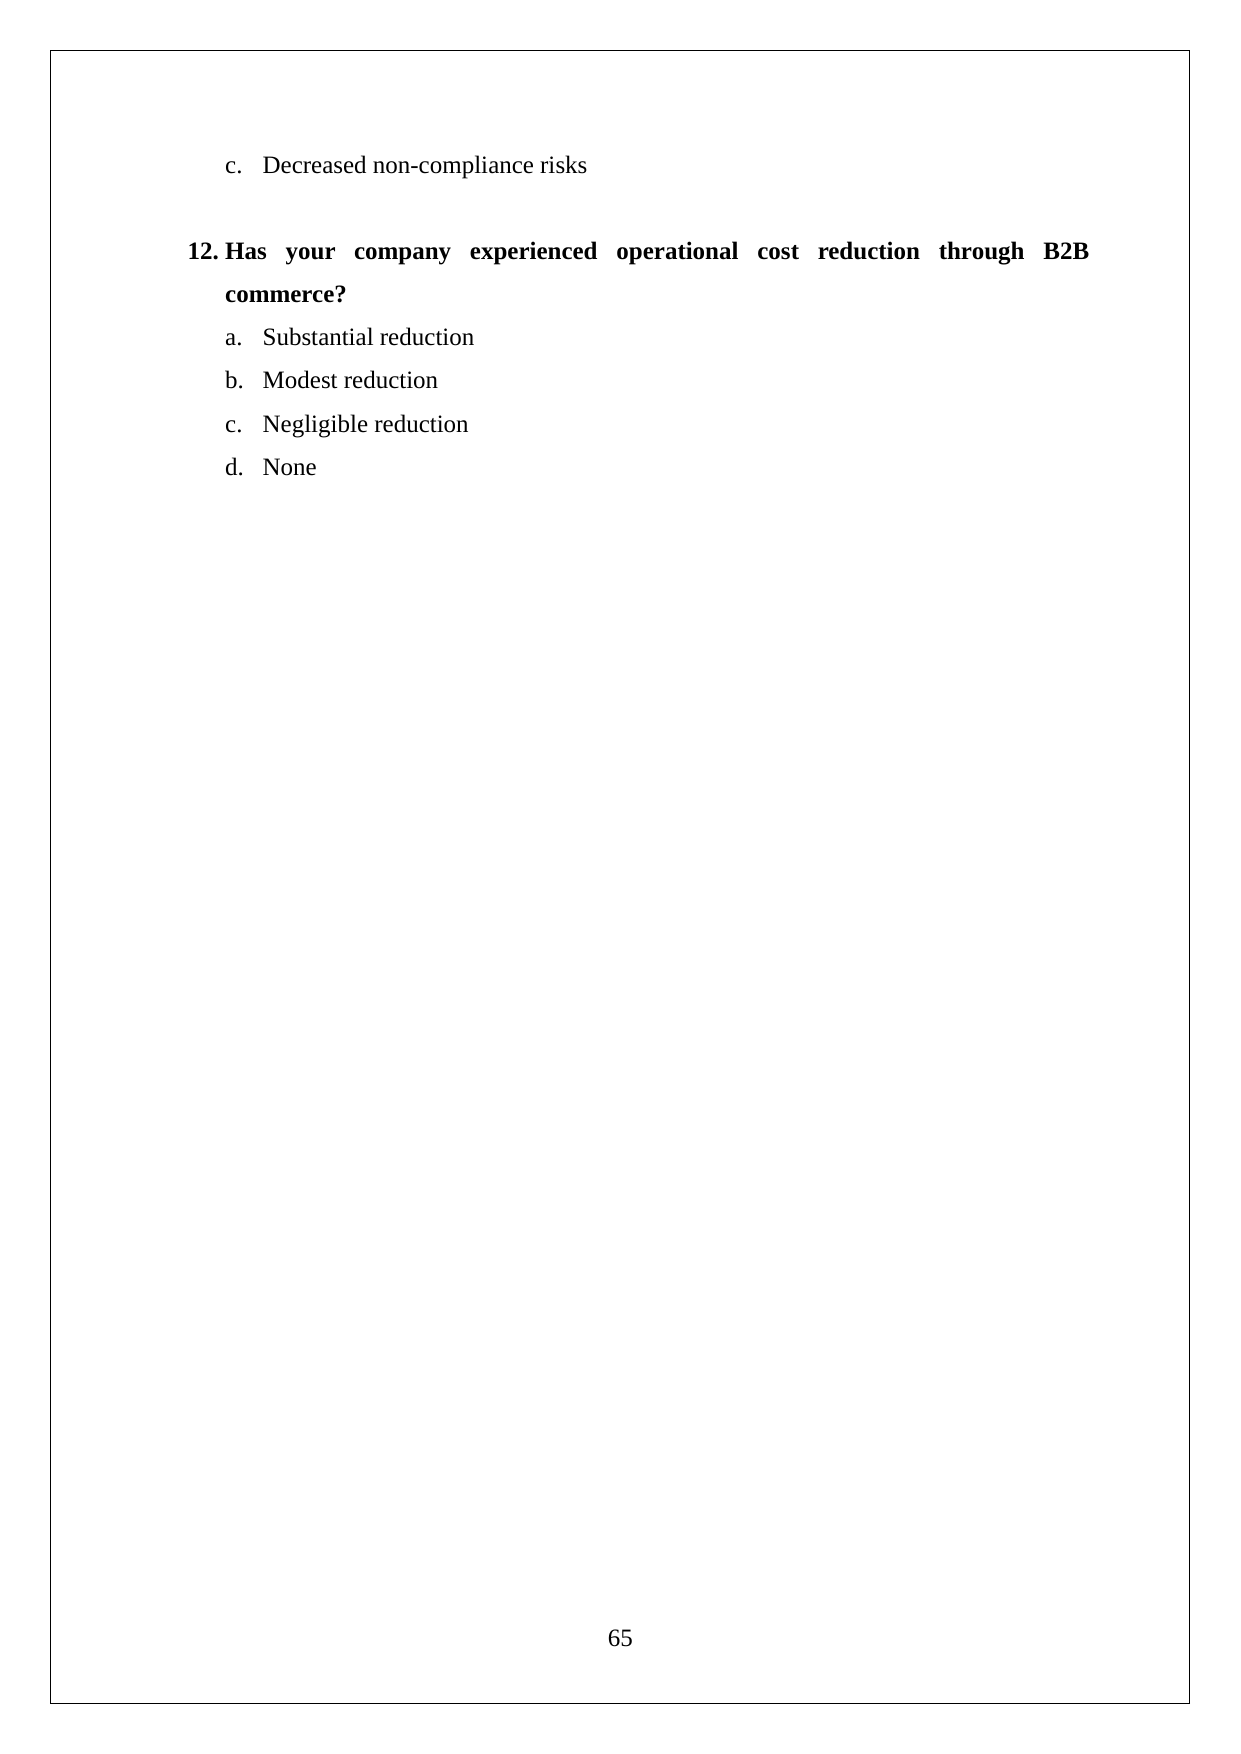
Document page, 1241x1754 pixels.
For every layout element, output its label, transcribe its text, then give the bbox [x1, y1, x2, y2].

list None [225, 452, 1090, 481]
list Modest reduction [225, 366, 1090, 394]
list Substantial reduction [225, 322, 1090, 351]
list Decreased non-compliance risks [225, 150, 1090, 179]
list Has your company experienced operational cost reduction through B2B commerce? [187, 236, 1090, 308]
list Negligible reduction [225, 409, 1090, 437]
